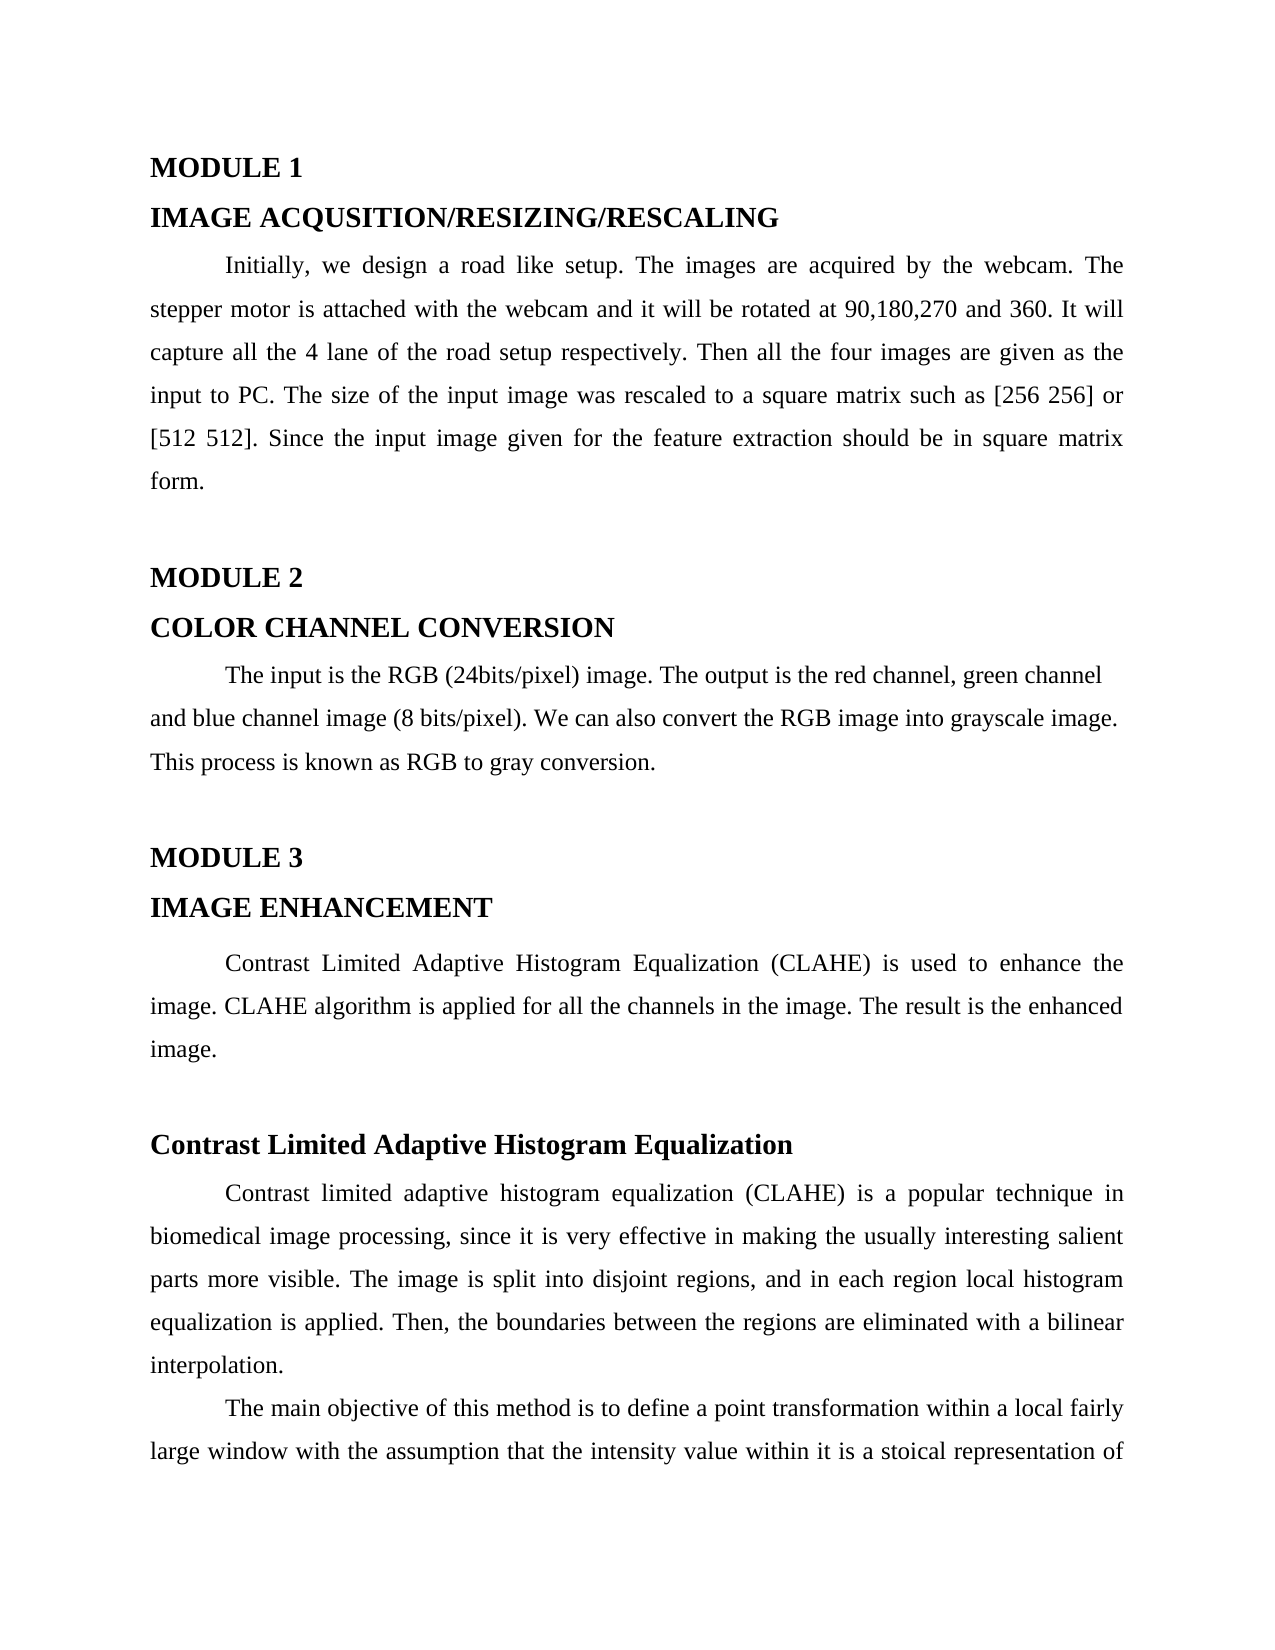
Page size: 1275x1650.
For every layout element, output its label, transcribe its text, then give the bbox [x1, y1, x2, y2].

text MODULE 2 [150, 560, 1125, 593]
text The input is the RGB (24bits/pixel) image. The output is the red channel, green channel and blue channel image (8 bits/pixel). We can also convert the RGB image into grayscale image. This process is known as RGB to gray conversion. [150, 660, 1125, 775]
text Contrast Limited Adaptive Histogram Equalization (CLAHE) is used to enhance the image. CLAHE algorithm is applied for all the channels in the image. The result is the enhanced image. [150, 948, 1125, 1063]
text Contrast Limited Adaptive Histogram Equalization [150, 1127, 1125, 1161]
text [150, 1393, 1125, 1465]
text MODULE 3 [150, 840, 1125, 873]
text IMAGE ENHANCEMENT [150, 890, 1125, 924]
text MODULE 1 [150, 150, 1125, 183]
text COLOR CHANNEL CONVERSION [150, 610, 1125, 643]
text Contrast limited adaptive histogram equalization (CLAHE) is a popular technique in biomedical image processing, since it is very effective in making the usually interesting salient parts more visible. The image is split into disjoint regions, and in each region local histogram equalization is applied. Then, the boundaries between the regions are eliminated with a bilinear interpolation. [150, 1178, 1125, 1379]
text Initially, we design a road like setup. The images are acquired by the webcam. The stepper motor is attached with the webcam and it will be rotated at 90,180,270 and 360. It will capture all the 4 lane of the road setup respectively. Then all the four images are given as the input to PC. The size of the input image was rescaled to a square matrix such as [256 256] or [512 512]. Since the input image given for the feature extraction should be in square matrix form. [150, 251, 1125, 495]
text IMAGE ACQUSITION/RESIZING/RESCALING [150, 200, 1125, 234]
